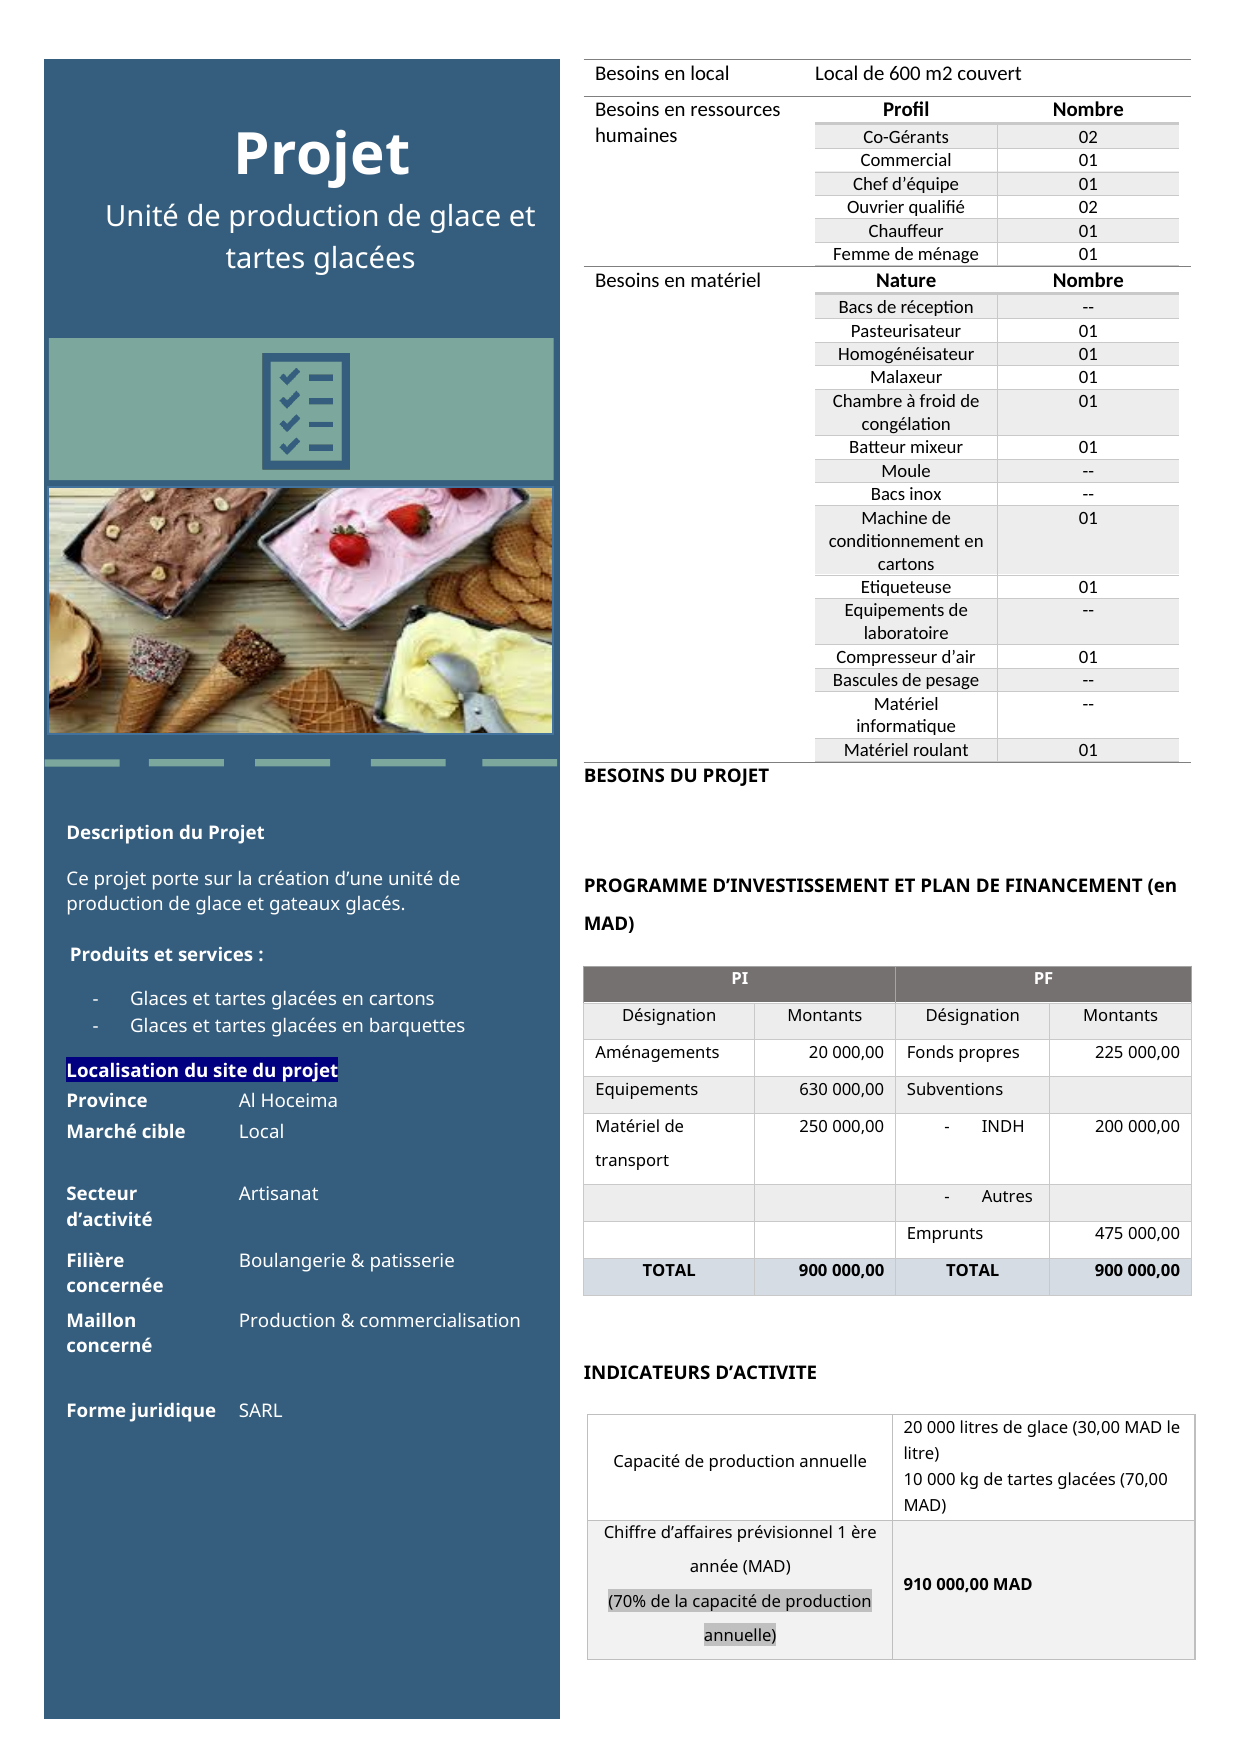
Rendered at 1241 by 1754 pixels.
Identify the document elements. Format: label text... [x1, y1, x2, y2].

table_cell Produits et services : Glaces et tartes glacées en cartons Glaces et tartes glacées en barquettes [44, 820, 560, 1057]
table_cell [44, 576, 560, 820]
table_cell [44, 1057, 560, 1719]
picture [49, 488, 552, 733]
table_header [44, 59, 560, 576]
table_header BESOINS DU PROJET PROGRAMME D’INVESTISSEMENT ET PLAN DE FINANCEMENT (en MAD) INDICATEURS D’ACTIVITE PARTENAIRES : INDH, Artisanat, ONSSA, CRI [560, 59, 1211, 1719]
picture [238, 341, 374, 481]
